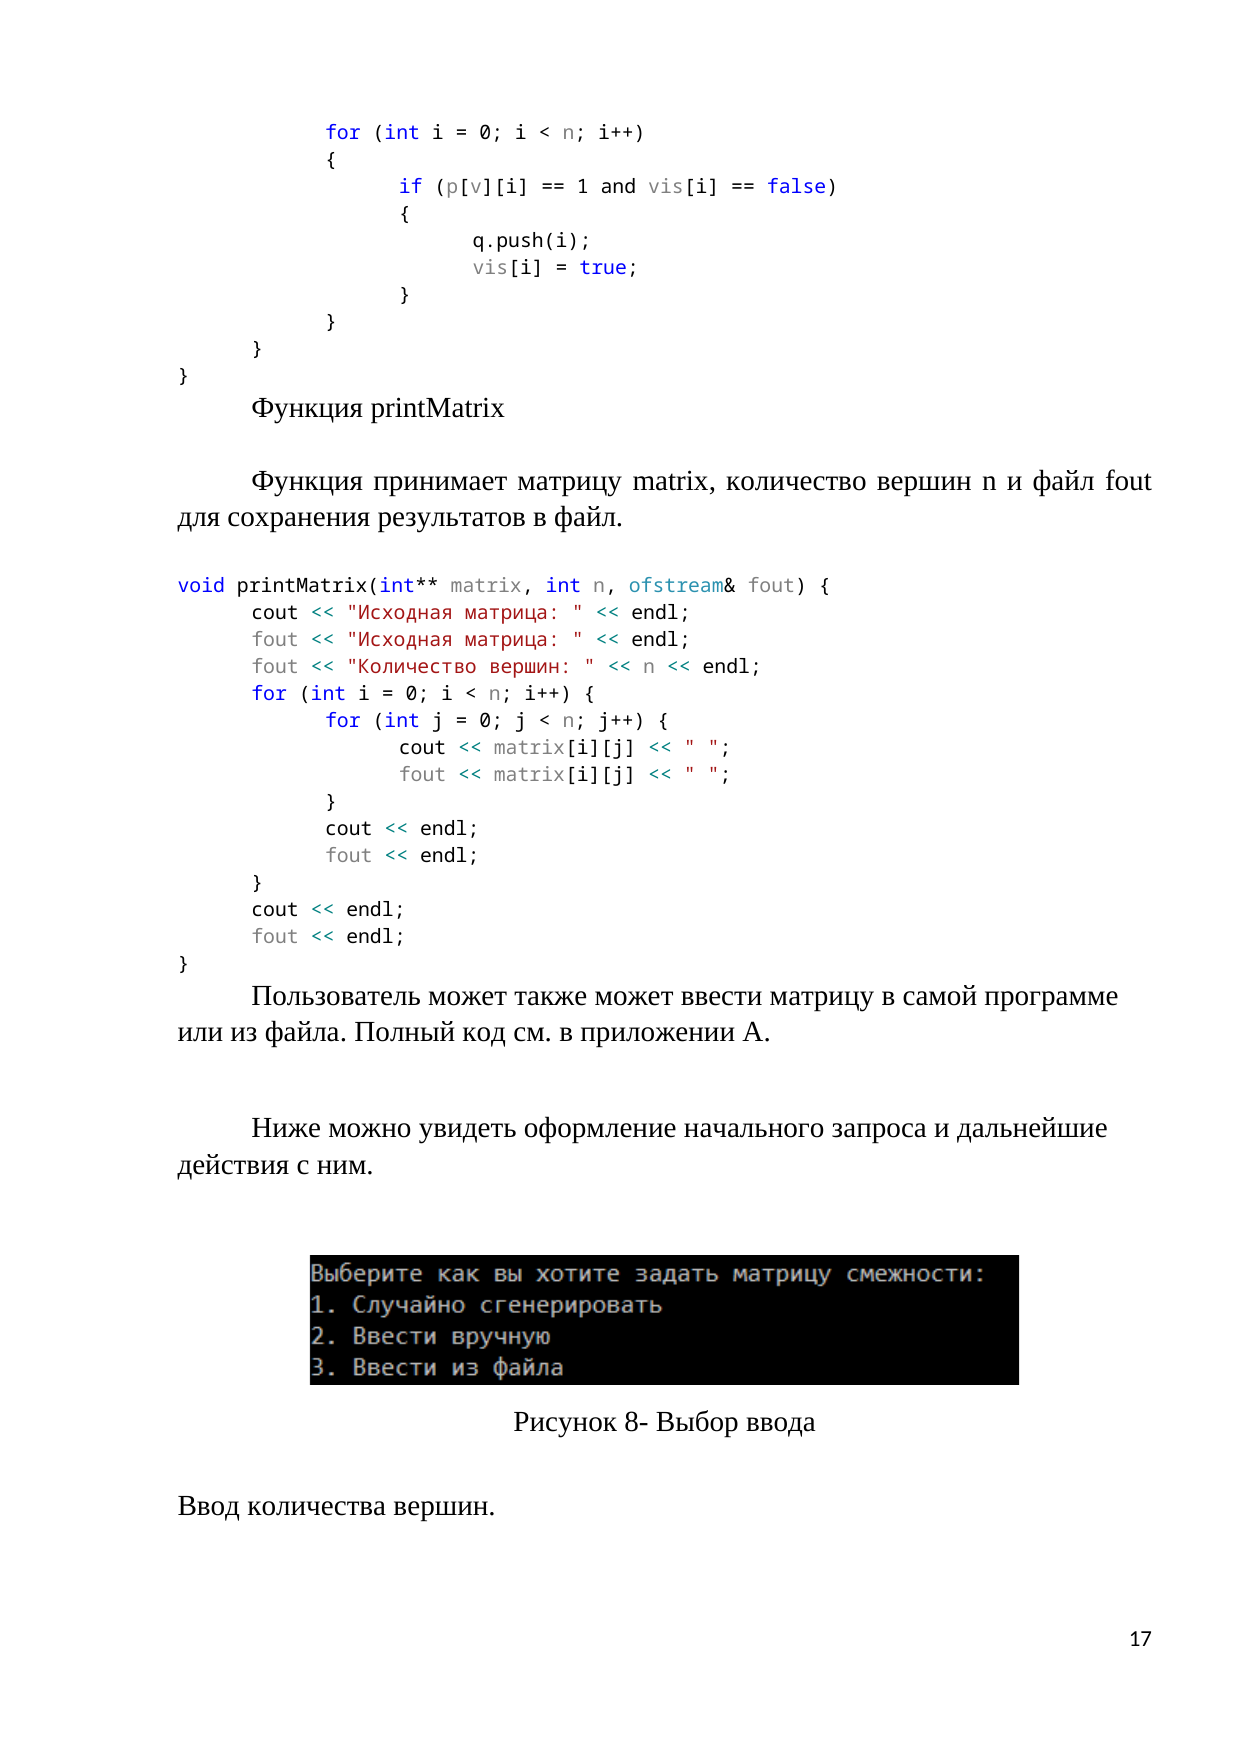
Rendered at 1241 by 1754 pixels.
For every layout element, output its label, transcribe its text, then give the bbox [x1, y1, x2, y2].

text действия с ним. [177, 1147, 1152, 1180]
text } [177, 280, 1152, 307]
text Функция printMatrix [177, 390, 1152, 423]
text fout << matrix[i][j] << " "; [177, 760, 1152, 787]
text for (int j = 0; j < n; j++) { [177, 706, 1152, 733]
text } [177, 949, 1152, 976]
text fout << "Количество вершин: " << n << endl; [177, 652, 1152, 679]
text { [177, 199, 1152, 226]
text } [177, 361, 1152, 388]
text for (int i = 0; i < n; i++) { [177, 679, 1152, 706]
text for (int i = 0; i < n; i++) [177, 118, 1152, 145]
text cout << endl; [177, 814, 1152, 841]
text fout << endl; [177, 841, 1152, 868]
text } [177, 307, 1152, 334]
text cout << matrix[i][j] << " "; [177, 733, 1152, 760]
text vis[i] = true; [177, 253, 1152, 280]
text } [177, 334, 1152, 361]
picture [309, 1255, 1020, 1385]
text { [177, 145, 1152, 172]
text void printMatrix(int** matrix, int n, ofstream& fout) { [177, 571, 1152, 598]
text Ниже можно увидеть оформление начального запроса и дальнейшие [177, 1111, 1152, 1144]
text fout << endl; [177, 922, 1152, 949]
text Пользователь может также может ввести матрицу в самой программе или из файла. Полный код см. в приложении А. [177, 978, 1152, 1048]
text Ввод количества вершин. [177, 1488, 1152, 1522]
text if (p[v][i] == 1 and vis[i] == false) [177, 172, 1152, 199]
text Рисунок 8- Выбор ввода [177, 1404, 1152, 1437]
text cout << endl; [177, 895, 1152, 922]
text fout << "Исходная матрица: " << endl; [177, 625, 1152, 652]
text } [177, 787, 1152, 814]
text Функция принимает матрицу matrix, количество вершин n и файл fout для сохранения результатов в файл. [177, 463, 1152, 532]
text q.push(i); [177, 226, 1152, 253]
text cout << "Исходная матрица: " << endl; [177, 598, 1152, 625]
text } [177, 868, 1152, 895]
